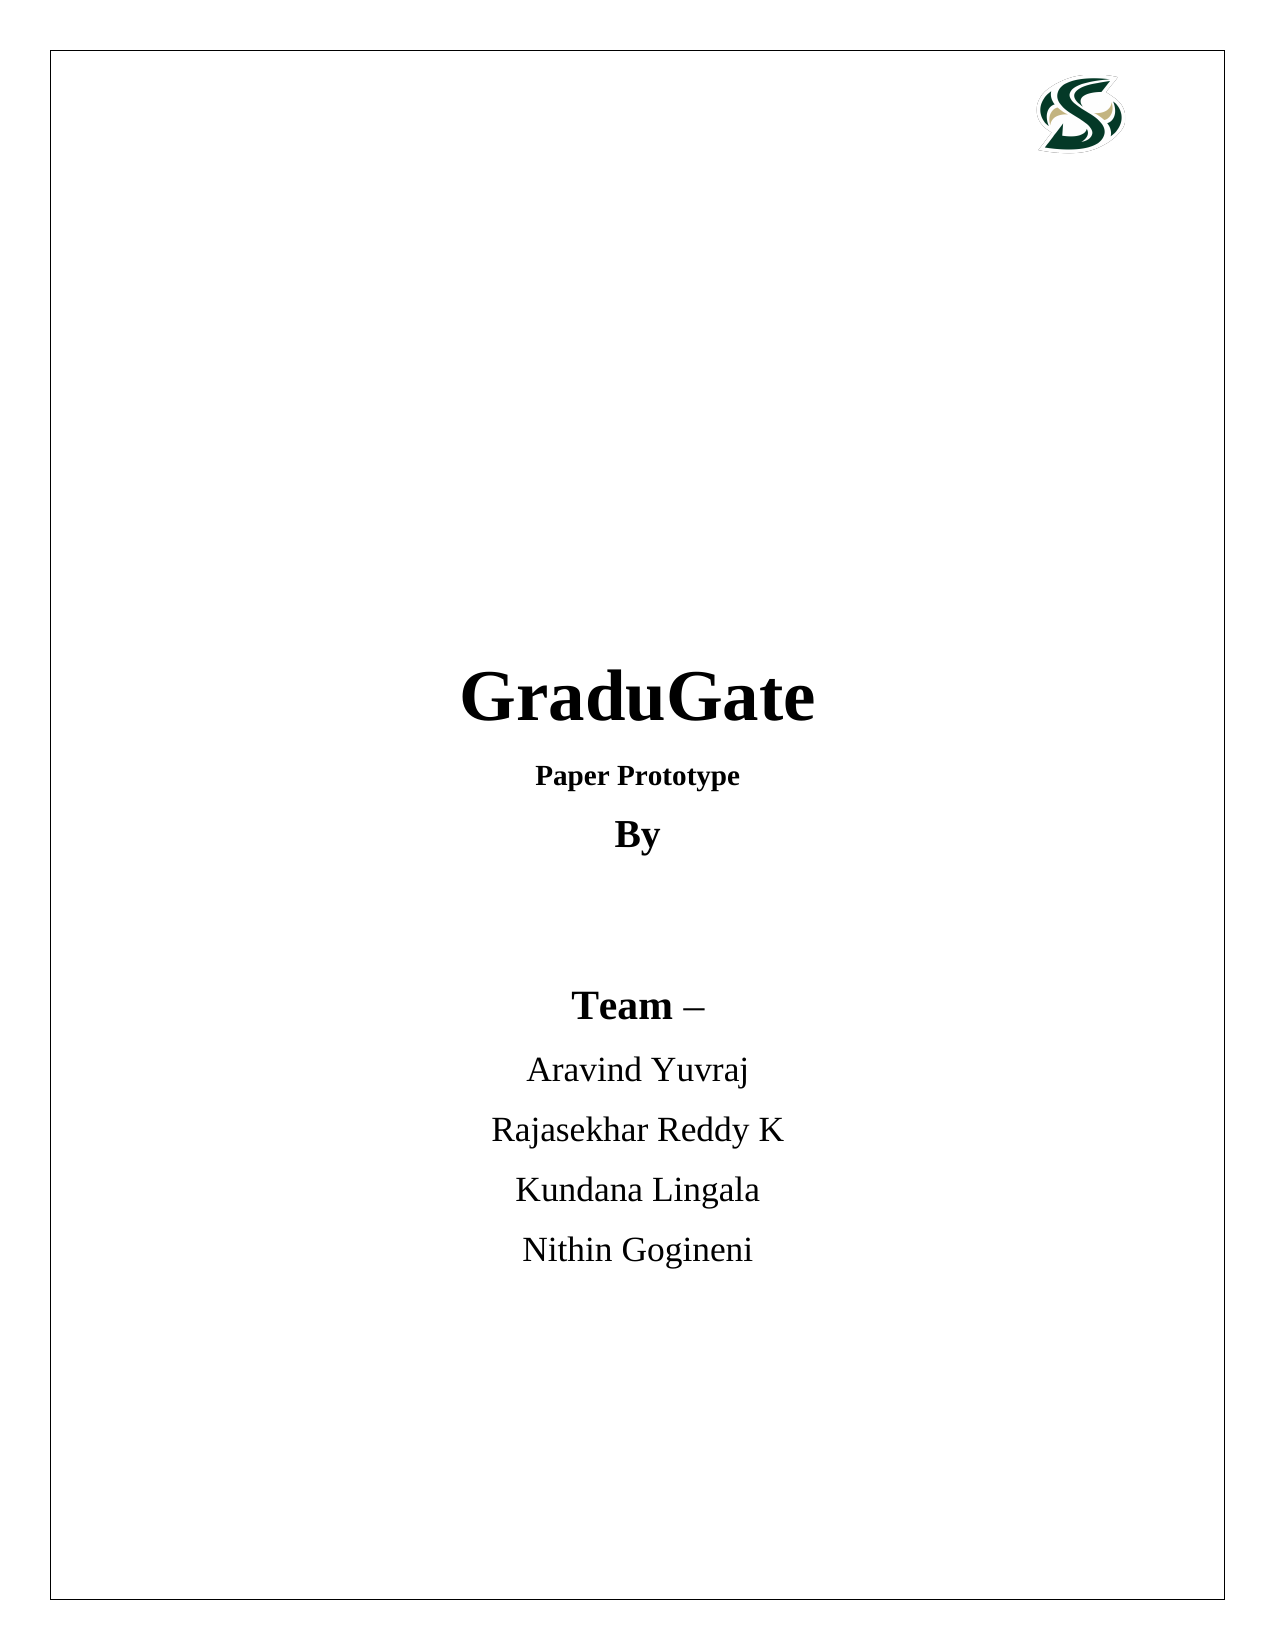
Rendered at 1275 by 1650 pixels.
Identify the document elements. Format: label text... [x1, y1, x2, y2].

text Paper Prototype [150, 758, 1125, 792]
text Nithin Gogineni [150, 1228, 1125, 1269]
text By [150, 810, 1125, 856]
text Kundana Lingala [150, 1168, 1125, 1209]
text Aravind Yuvraj [150, 1048, 1125, 1089]
text Team – [150, 981, 1125, 1029]
text GraduGate [150, 653, 1125, 736]
text Rajasekhar Reddy K [150, 1108, 1125, 1149]
picture [1036, 75, 1125, 154]
